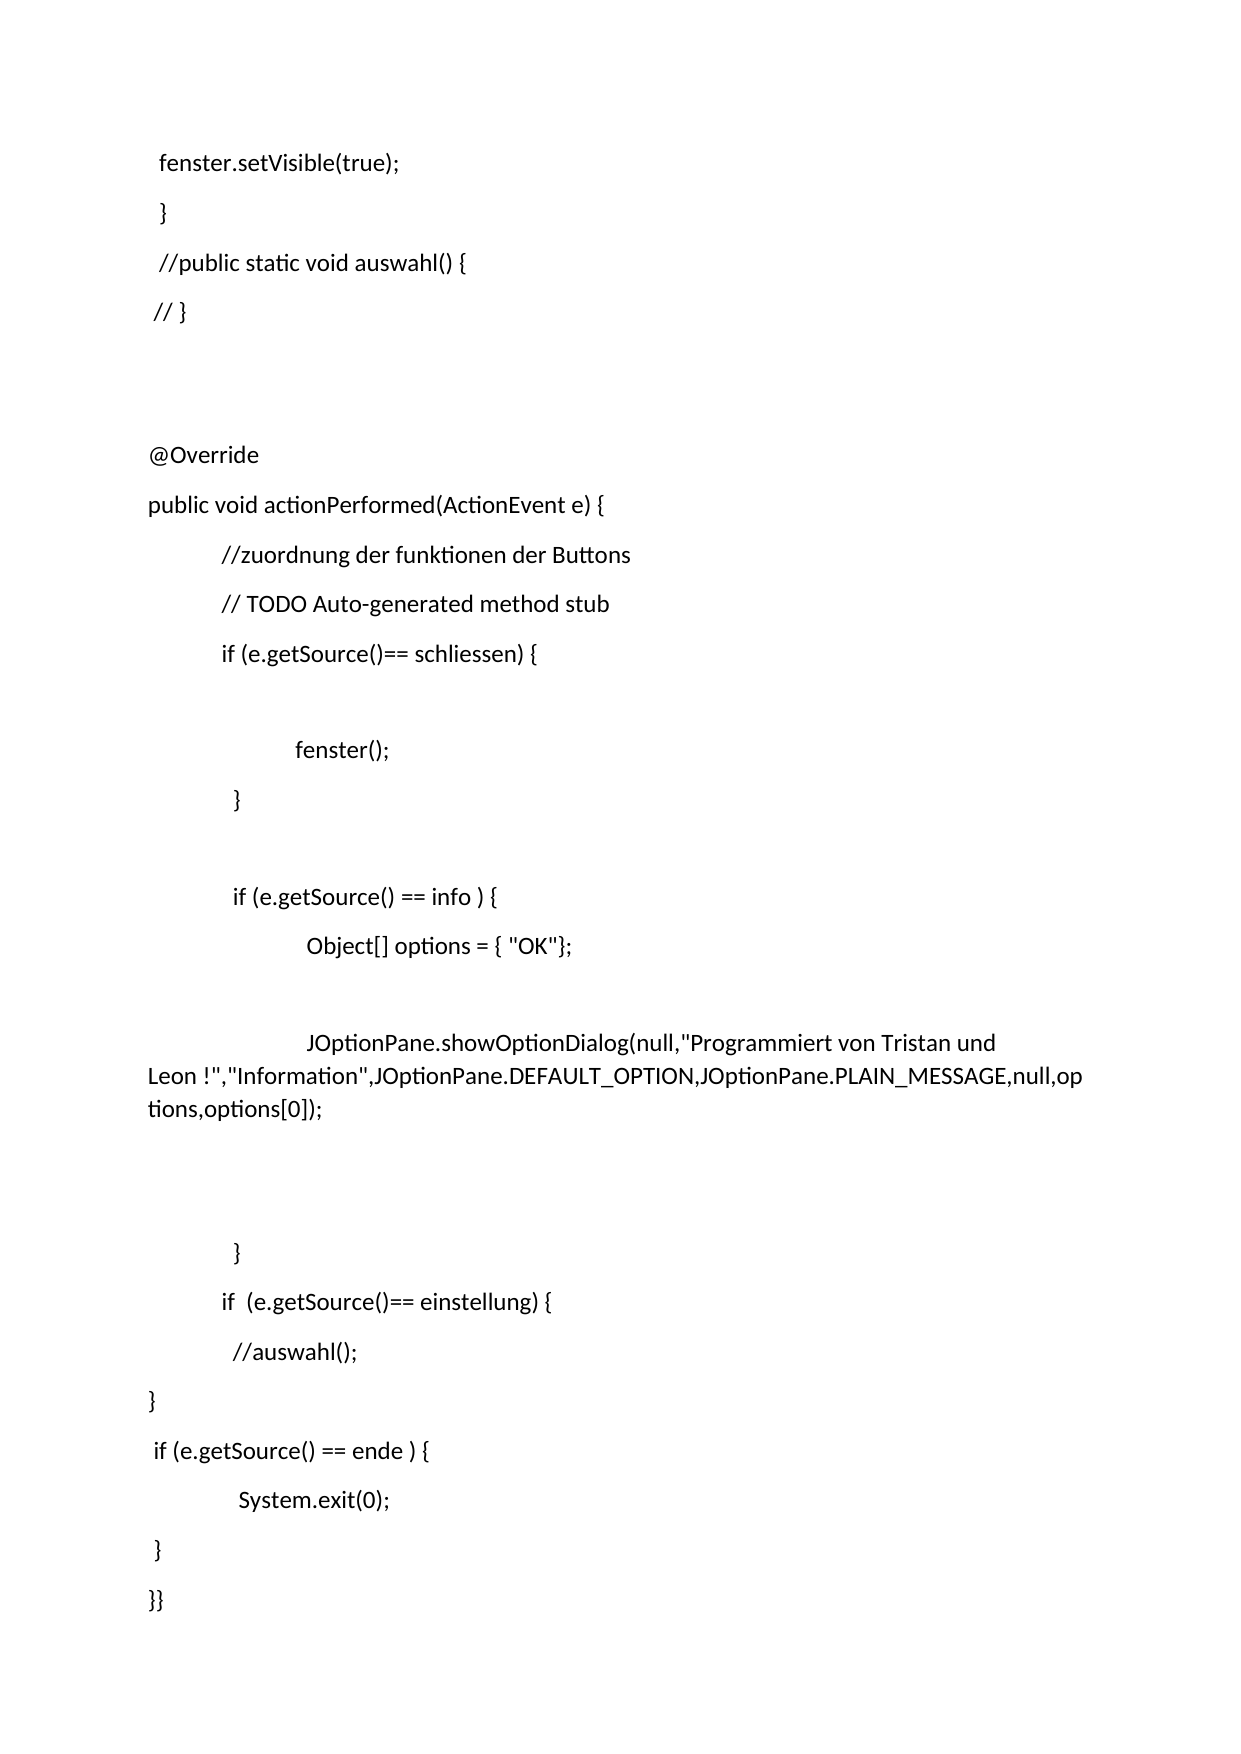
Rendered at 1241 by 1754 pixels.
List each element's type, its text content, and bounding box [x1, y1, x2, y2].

text } [148, 784, 1093, 815]
text fenster.setVisible(true); [148, 148, 1093, 178]
text } [148, 197, 1093, 228]
text if (e.getSource() == ende ) { [148, 1435, 1093, 1466]
text fenster(); [148, 735, 1093, 765]
text Object[] options = { "OK"}; [148, 931, 1093, 961]
text } [148, 1237, 1093, 1267]
text if (e.getSource()== schliessen) { [148, 638, 1093, 668]
text // TODO Auto-generated method stub [148, 588, 1093, 619]
text JOptionPane.showOptionDialog(null,"Programmiert von Tristan und Leon !","Information",JOptionPane.DEFAULT_OPTION,JOptionPane.PLAIN_MESSAGE,null,options,options[0]); [148, 1027, 1093, 1123]
text //auswahl(); [148, 1336, 1093, 1366]
text //zuordnung der funktionen der Buttons [148, 539, 1093, 569]
text } [148, 1386, 1093, 1416]
text //public static void auswahl() { [148, 247, 1093, 277]
text public void actionPerformed(ActionEvent e) { [148, 489, 1093, 520]
text @Override [148, 440, 1093, 470]
text if (e.getSource() == info ) { [148, 881, 1093, 911]
text if (e.getSource()== einstellung) { [148, 1286, 1093, 1317]
text }} [148, 1584, 1093, 1614]
text System.exit(0); [148, 1485, 1093, 1515]
text // } [148, 296, 1093, 327]
text } [148, 1534, 1093, 1565]
